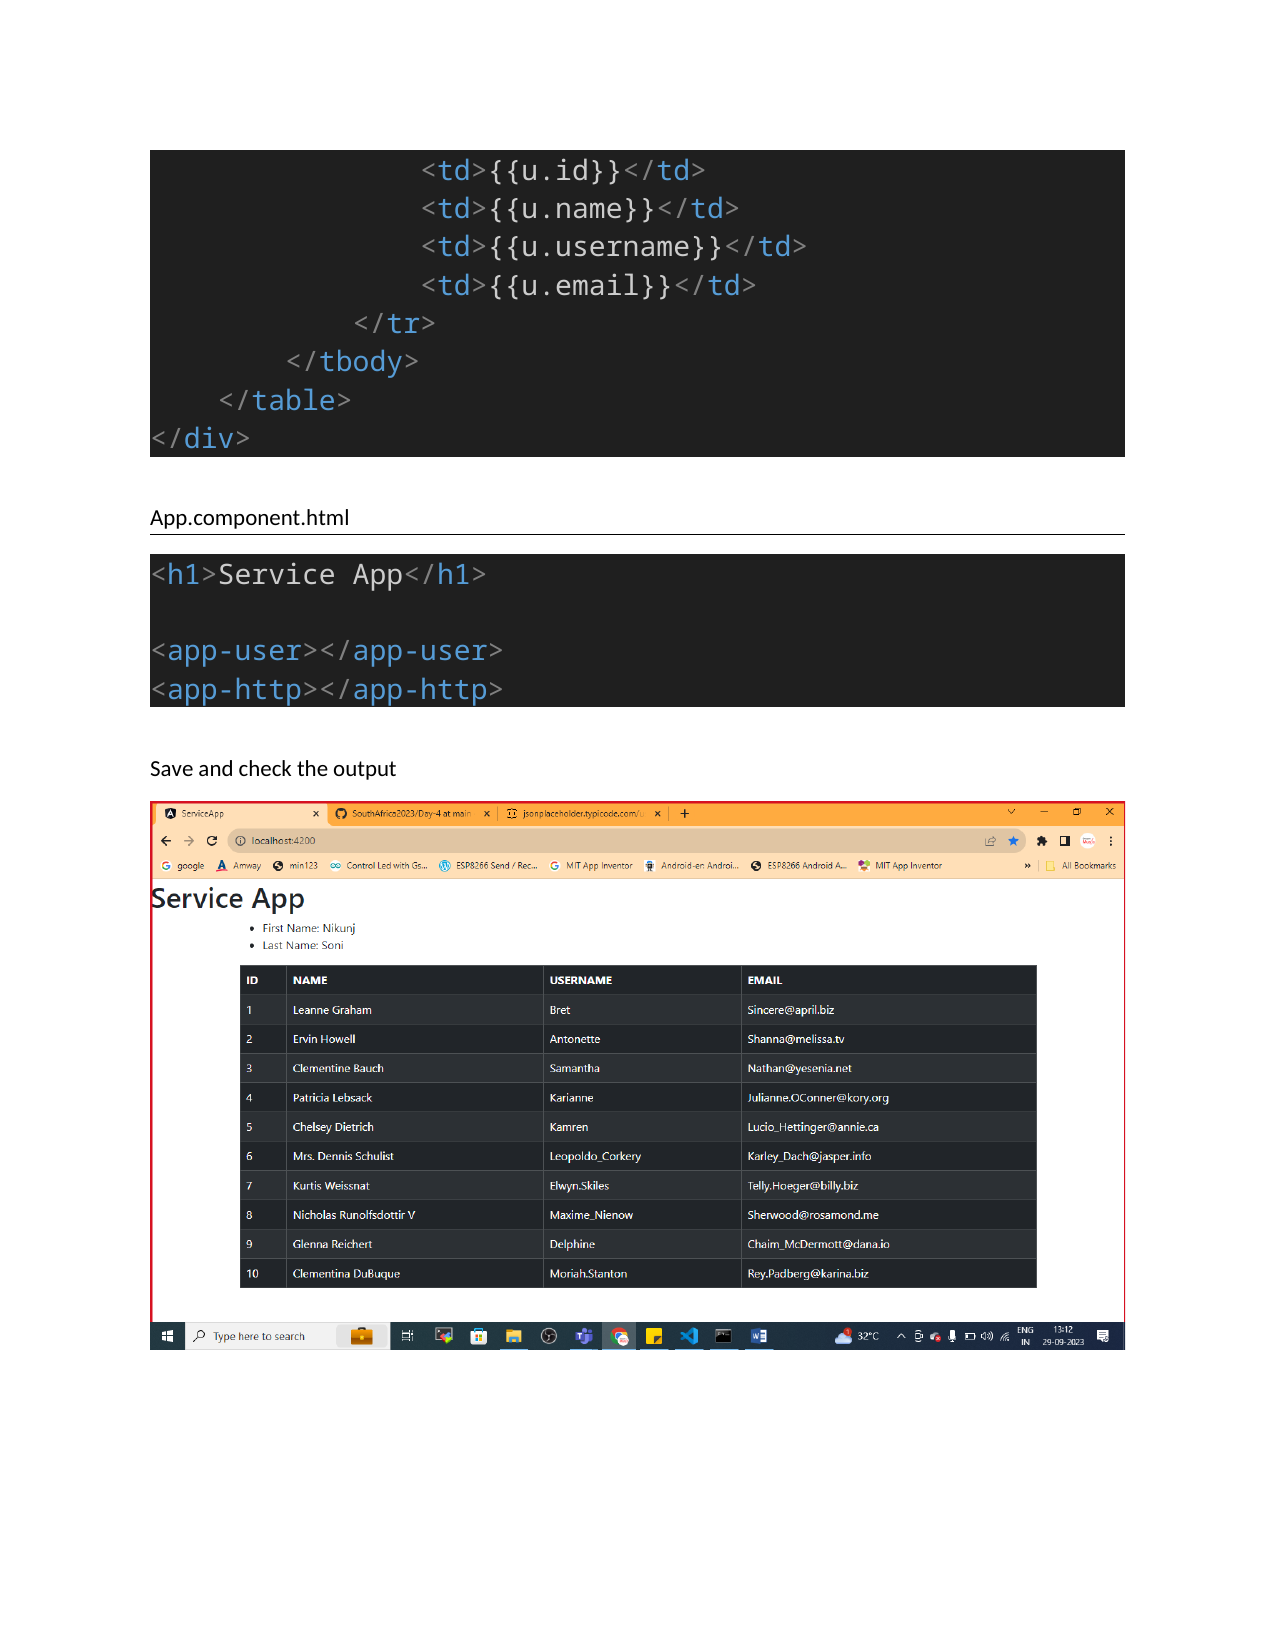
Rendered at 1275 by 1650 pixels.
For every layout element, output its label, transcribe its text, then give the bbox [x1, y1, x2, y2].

picture [150, 801, 1125, 1350]
text <td>{{u.email}}</td> [150, 265, 1125, 303]
text <td>{{u.name}}</td> [150, 188, 1125, 227]
text <app-user></app-user> [150, 631, 1125, 669]
text </tr> [150, 303, 1125, 342]
text <h1>Service App</h1> [150, 554, 1125, 592]
text <app-http></app-http> [150, 669, 1125, 707]
text </table> [150, 380, 1125, 418]
text </tbody> [150, 342, 1125, 380]
text <td>{{u.username}}</td> [150, 227, 1125, 265]
text </div> [150, 418, 1125, 457]
text <td>{{u.id}}</td> [150, 150, 1125, 188]
text App.component.html [150, 503, 1125, 534]
text Save and check the output [150, 754, 1125, 782]
